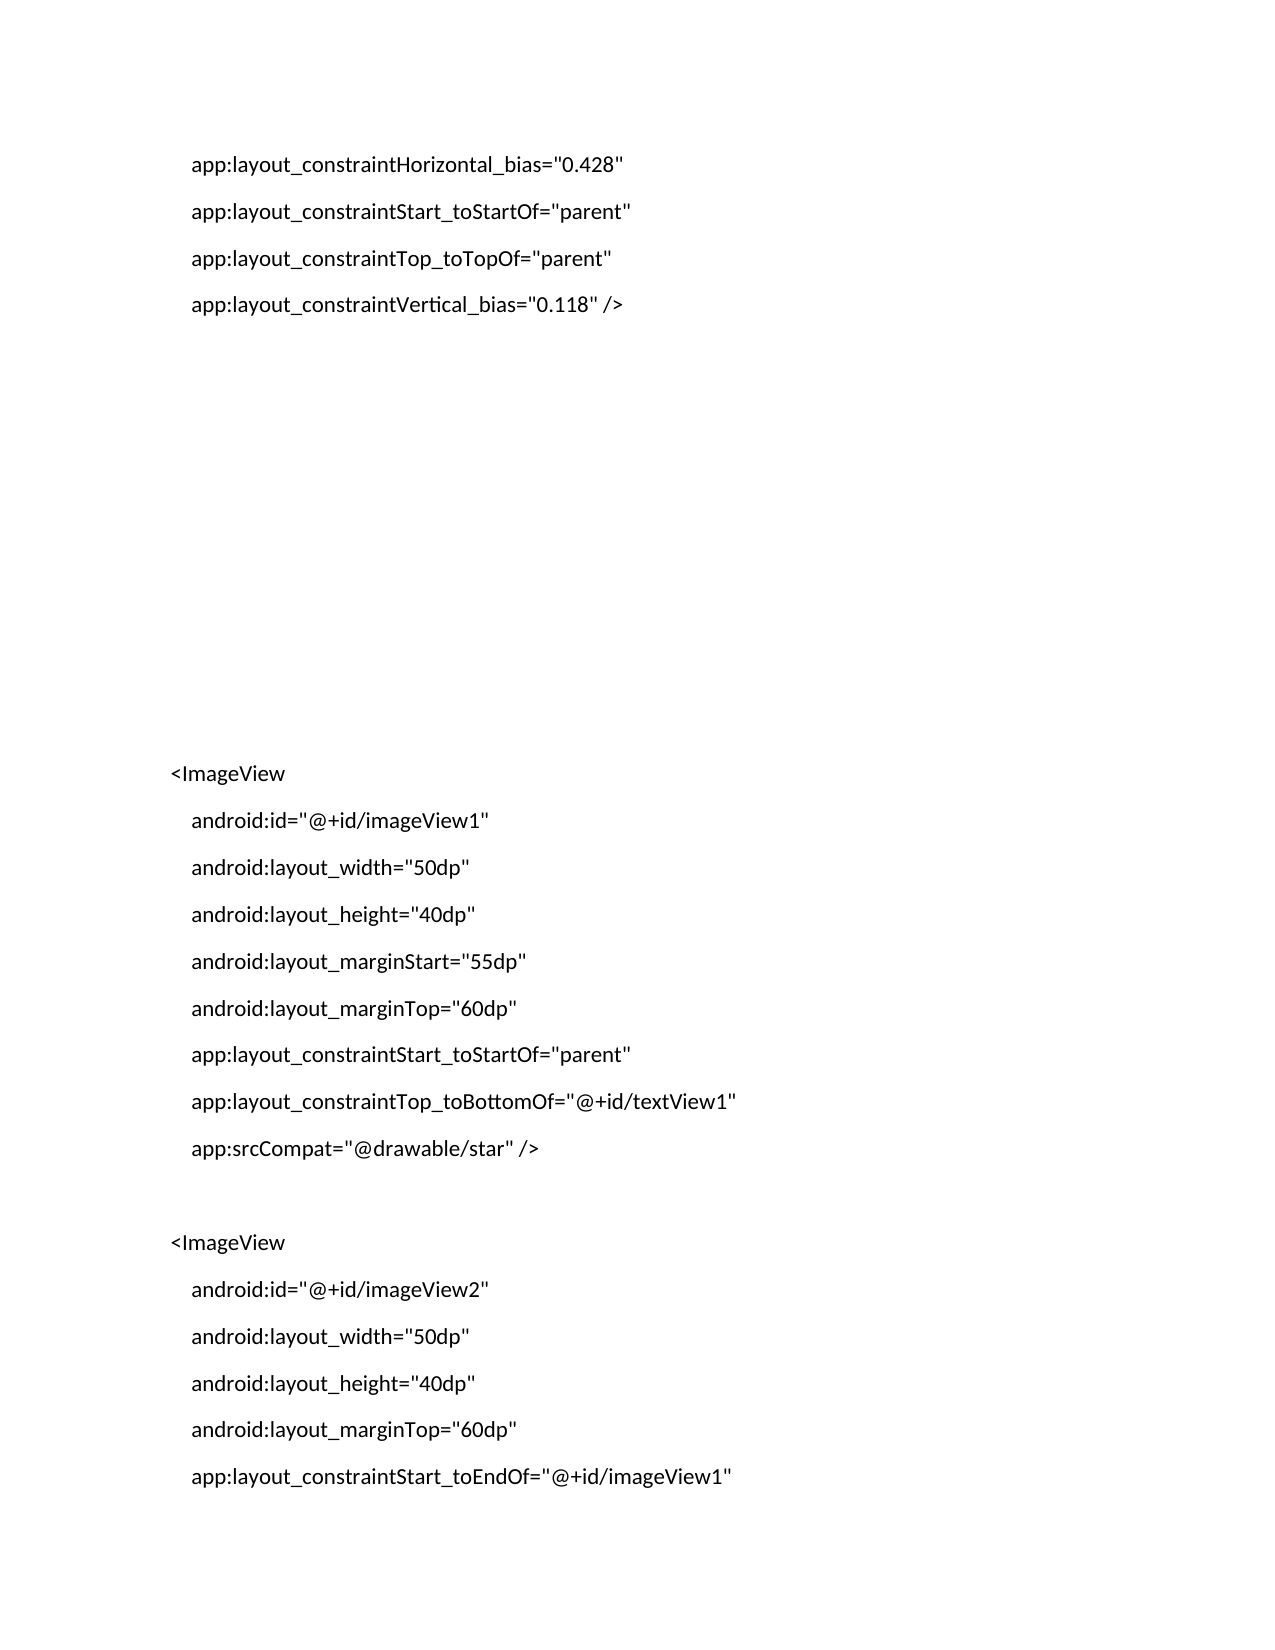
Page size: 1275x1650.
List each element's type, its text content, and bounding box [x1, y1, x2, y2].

text android:layout_marginTop="60dp" [150, 994, 1125, 1022]
text android:layout_marginTop="60dp" [150, 1416, 1125, 1444]
text android:layout_marginStart="55dp" [150, 947, 1125, 975]
text app:srcCompat="@drawable/star" /> [150, 1134, 1125, 1162]
text app:layout_constraintTop_toBottomOf="@+id/textView1" [150, 1087, 1125, 1116]
text app:layout_constraintVertical_bias="0.118" /> [150, 291, 1125, 319]
text android:layout_height="40dp" [150, 1369, 1125, 1397]
text android:layout_height="40dp" [150, 900, 1125, 928]
text android:layout_width="50dp" [150, 853, 1125, 881]
text app:layout_constraintStart_toStartOf="parent" [150, 197, 1125, 225]
text app:layout_constraintHorizontal_bias="0.428" [150, 150, 1125, 178]
text app:layout_constraintStart_toEndOf="@+id/imageView1" [150, 1462, 1125, 1491]
text android:id="@+id/imageView2" [150, 1275, 1125, 1303]
text app:layout_constraintStart_toStartOf="parent" [150, 1041, 1125, 1069]
text <ImageView [150, 1228, 1125, 1256]
text android:id="@+id/imageView1" [150, 806, 1125, 834]
text android:layout_width="50dp" [150, 1322, 1125, 1350]
text app:layout_constraintTop_toTopOf="parent" [150, 244, 1125, 272]
text <ImageView [150, 759, 1125, 787]
